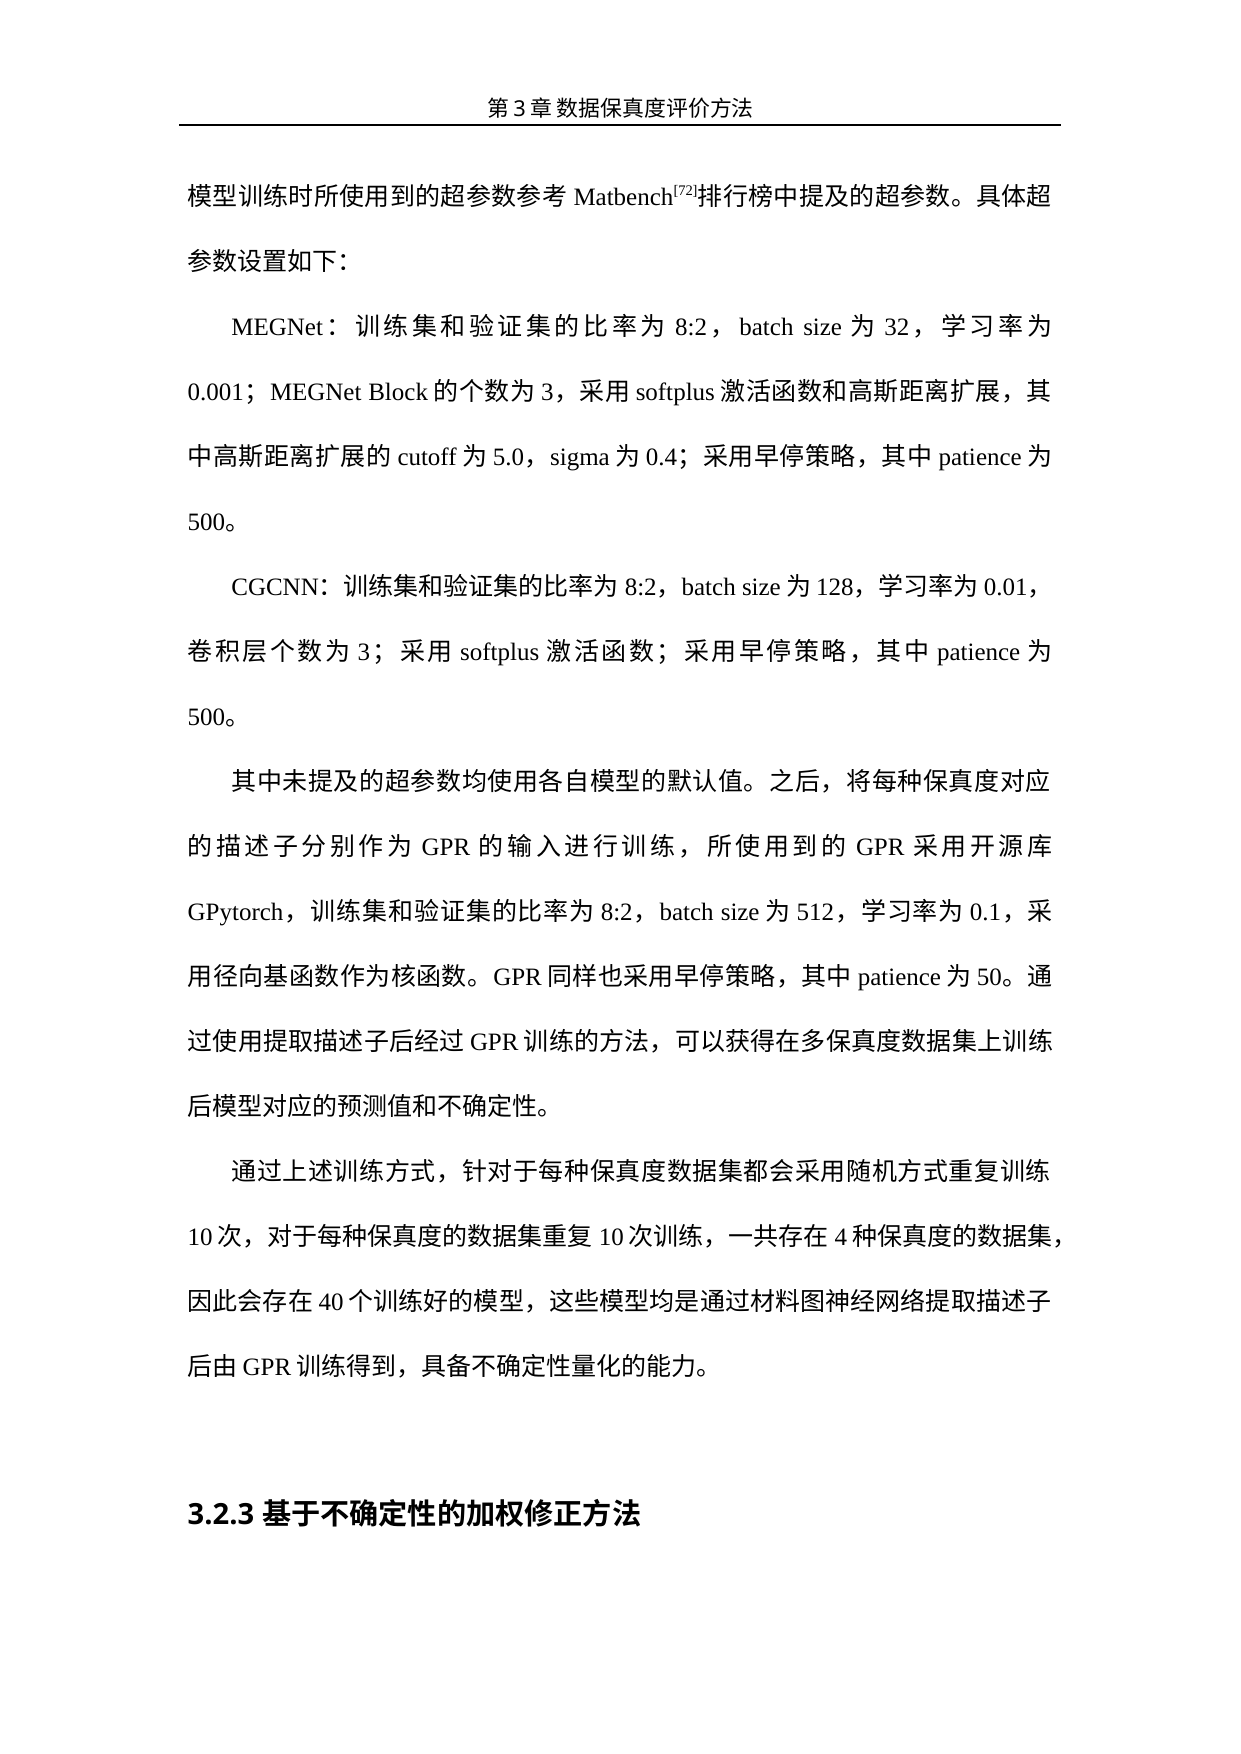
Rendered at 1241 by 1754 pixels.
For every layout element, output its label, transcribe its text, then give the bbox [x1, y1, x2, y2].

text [187, 162, 1053, 292]
text 其中未提及的超参数均使用各自模型的默认值。之后，将每种保真度对应的描述子分别作为GPR的输入进行训练，所使用到的GPR采用开源库GPytorch，训练集和验证集的比率为8:2，batch size为512，学习率为0.1，采用径向基函数作为核函数。GPR同样也采用早停策略，其中patience为50。通过使用提取描述子后经过GPR训练的方法，可以获得在多保真度数据集上训练后模型对应的预测值和不确定性。 [187, 747, 1053, 1137]
text MEGNet：训练集和验证集的比率为8:2，batch size为32，学习率为0.001；MEGNet Block的个数为3，采用softplus激活函数和高斯距离扩展，其中高斯距离扩展的cutoff为5.0，sigma为0.4；采用早停策略，其中patience为500。 [187, 292, 1053, 552]
text CGCNN：训练集和验证集的比率为8:2，batch size为128，学习率为0.01，卷积层个数为3；采用softplus激活函数；采用早停策略，其中patience为500。 [187, 552, 1053, 747]
text 通过上述训练方式，针对于每种保真度数据集都会采用随机方式重复训练10次，对于每种保真度的数据集重复10次训练，一共存在4种保真度的数据集，因此会存在40个训练好的模型，这些模型均是通过材料图神经网络提取描述子后由GPR训练得到，具备不确定性量化的能力。 [187, 1137, 1053, 1397]
text 3.2.3 基于不确定性的加权修正方法 [187, 1479, 1053, 1544]
